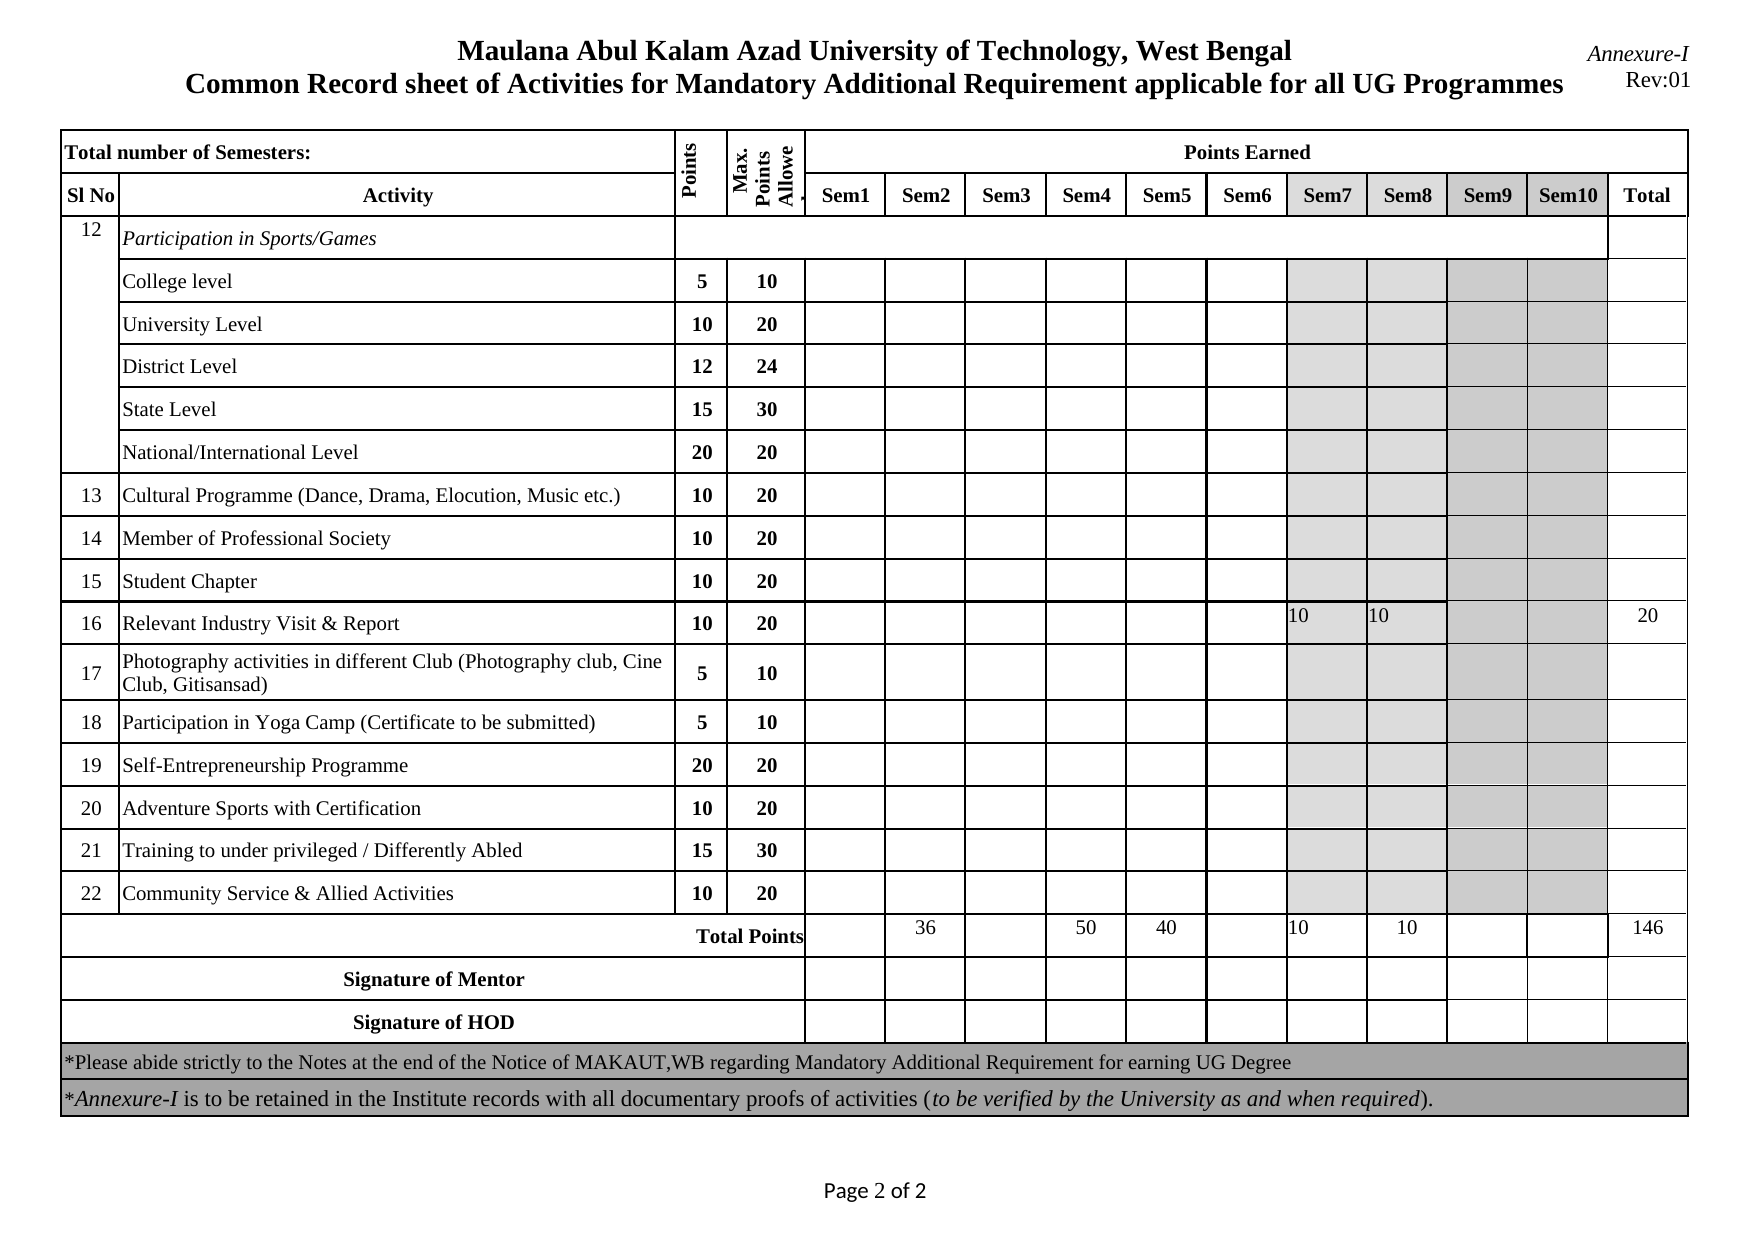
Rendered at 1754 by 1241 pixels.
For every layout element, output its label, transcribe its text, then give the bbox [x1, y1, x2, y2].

table_header Points [676, 131, 726, 215]
table_cell [1528, 915, 1607, 956]
table_cell [1368, 645, 1446, 699]
table_cell [886, 388, 964, 429]
table_cell [806, 560, 884, 600]
table_cell [1208, 431, 1286, 472]
table_cell [676, 217, 1607, 258]
table_cell [1448, 430, 1527, 472]
table_cell Sem4 [1047, 174, 1125, 215]
table_cell [1368, 474, 1446, 515]
table_cell [966, 560, 1045, 600]
table_cell [1608, 472, 1687, 515]
table_cell [1448, 915, 1526, 956]
table_cell [1288, 872, 1366, 913]
table_cell [886, 645, 964, 699]
table_cell 22 [62, 872, 118, 913]
table_cell [1047, 345, 1125, 386]
table_cell [1368, 517, 1446, 558]
table_cell [966, 260, 1045, 301]
table_cell [1047, 431, 1125, 472]
table_cell Signature of HOD [62, 1001, 804, 1042]
table_cell [966, 431, 1045, 472]
table_cell [1448, 387, 1527, 429]
table_cell [1127, 872, 1205, 913]
table_cell State Level [120, 388, 674, 429]
table_cell [806, 915, 884, 956]
table_cell [966, 388, 1045, 429]
table_cell [1208, 701, 1286, 742]
table_cell 21 [62, 830, 118, 870]
table_cell [1127, 830, 1205, 870]
table_cell [1528, 700, 1607, 742]
table_cell [1368, 303, 1446, 343]
table_cell [1047, 958, 1125, 999]
table_cell [1448, 1000, 1527, 1042]
table_cell [1047, 474, 1125, 515]
table_cell [1448, 260, 1527, 301]
table_cell Participation in Yoga Camp (Certificate to be submitted) [120, 701, 674, 742]
table_cell [1448, 516, 1527, 558]
table_cell [966, 744, 1045, 784]
table_cell 20 [728, 303, 804, 343]
table_cell [1528, 601, 1607, 643]
table_cell [1208, 645, 1286, 699]
table_cell [1208, 603, 1286, 643]
table_cell [1127, 260, 1205, 301]
table_cell Adventure Sports with Certification [120, 787, 674, 827]
table_cell [1127, 517, 1205, 558]
table_cell [966, 830, 1045, 870]
table_cell [886, 1001, 964, 1042]
table_cell [806, 645, 884, 699]
table_cell [1608, 558, 1687, 600]
table_cell 15 [676, 830, 726, 870]
table_cell [1368, 701, 1446, 742]
table_cell [1448, 829, 1527, 870]
table_cell [1608, 699, 1687, 742]
table_cell [1368, 1001, 1446, 1042]
table_cell 10 [728, 701, 804, 742]
table_cell Sem5 [1127, 174, 1205, 215]
table_cell 5 [676, 260, 726, 301]
table_cell [1127, 744, 1205, 784]
table_cell [806, 603, 884, 643]
table_cell Cultural Programme (Dance, Drama, Elocution, Music etc.) [120, 474, 674, 515]
table_cell [1368, 388, 1446, 429]
table_cell [1047, 872, 1125, 913]
table_cell [886, 830, 964, 870]
table_cell [806, 431, 884, 472]
table_cell Photography activities in different Club (Photography club, Cine Club, Gitisansad) [120, 645, 674, 699]
table_cell [1528, 302, 1607, 343]
table_cell 20 [676, 431, 726, 472]
table_cell [1448, 344, 1527, 386]
table_cell [1288, 431, 1366, 472]
table_cell [806, 1001, 884, 1042]
table_cell [1127, 603, 1205, 643]
table_cell [1528, 260, 1607, 301]
table_cell [886, 701, 964, 742]
table_cell [1127, 958, 1205, 999]
table_cell [806, 958, 884, 999]
table_cell Sem8 [1368, 174, 1446, 215]
table_cell [1208, 744, 1286, 784]
table_cell [1288, 560, 1366, 600]
table_cell [886, 744, 964, 784]
table_cell [1208, 915, 1286, 956]
table_cell [966, 345, 1045, 386]
table_cell 5 [676, 645, 726, 699]
table_cell [1127, 645, 1205, 699]
table_cell Member of Professional Society [120, 517, 674, 558]
table_cell [1208, 345, 1286, 386]
table_cell [966, 915, 1045, 956]
table_cell [966, 517, 1045, 558]
table_cell [1288, 345, 1366, 386]
table_header Points Earned [806, 131, 1687, 172]
table_cell [1288, 958, 1366, 999]
table_cell [1609, 215, 1687, 258]
table_cell [1448, 871, 1527, 913]
table_cell Participation in Sports/Games [120, 217, 674, 258]
table_cell [1288, 645, 1366, 699]
table_cell [806, 303, 884, 343]
table_cell [966, 701, 1045, 742]
table_cell [1127, 560, 1205, 600]
table_cell [1448, 743, 1527, 784]
table_cell 146 [1609, 913, 1687, 956]
table_cell [1127, 701, 1205, 742]
table_cell [1208, 388, 1286, 429]
table_cell 20 [728, 474, 804, 515]
table_cell [886, 303, 964, 343]
table_cell [1608, 785, 1687, 827]
table_cell [1288, 701, 1366, 742]
table_cell Relevant Industry Visit & Report [120, 603, 674, 643]
table_cell [1368, 872, 1446, 913]
table_cell [1047, 388, 1125, 429]
table_cell [966, 1001, 1045, 1042]
table_cell [1208, 303, 1286, 343]
table_cell 10 [1288, 603, 1366, 643]
table_cell [1448, 473, 1527, 515]
table_cell 10 [728, 645, 804, 699]
table_cell [886, 517, 964, 558]
table_header Total number of Semesters: [62, 131, 674, 172]
table_cell [1368, 958, 1446, 999]
table_cell 10 [676, 787, 726, 827]
table_cell [886, 603, 964, 643]
table_cell [1288, 517, 1366, 558]
table_cell [1448, 644, 1527, 699]
table_cell Sem7 [1288, 174, 1366, 215]
table_cell [1127, 345, 1205, 386]
table_cell *Annexure-I is to be retained in the Institute records with all documentary proofs of activities (to be verified by the University as and when required). [62, 1080, 1687, 1115]
table_cell [1448, 559, 1527, 600]
table_cell [1288, 830, 1366, 870]
table_cell [1368, 431, 1446, 472]
table_cell [806, 787, 884, 827]
table_cell [1608, 999, 1687, 1042]
table_cell Sl No [62, 174, 118, 215]
table_cell [1288, 260, 1366, 301]
table_cell [1528, 387, 1607, 429]
table_cell [1608, 258, 1687, 301]
table_cell 20 [728, 744, 804, 784]
table_cell 36 [886, 915, 964, 956]
table_cell 12 [676, 345, 726, 386]
table_cell 40 [1127, 915, 1205, 956]
table_cell Sem1 [806, 174, 884, 215]
table_cell [1047, 603, 1125, 643]
table_cell [1608, 870, 1687, 913]
table_cell *Please abide strictly to the Notes at the end of the Notice of MAKAUT,WB regarding Mandatory Additional Requirement for earning UG Degree [62, 1042, 1687, 1078]
table_cell [886, 345, 964, 386]
table_cell [966, 958, 1045, 999]
table_cell 12 [62, 217, 118, 472]
table_cell 13 [62, 474, 118, 515]
table_cell [1047, 517, 1125, 558]
table_cell [806, 872, 884, 913]
table_cell [1528, 1000, 1607, 1042]
table_cell Sem6 [1208, 174, 1286, 215]
table_cell [966, 645, 1045, 699]
table_cell [886, 560, 964, 600]
table_cell [1368, 744, 1446, 784]
table_cell Self-Entrepreneurship Programme [120, 744, 674, 784]
table_cell 50 [1047, 915, 1125, 956]
table_cell [1528, 559, 1607, 600]
table_cell District Level [120, 345, 674, 386]
table_cell [1608, 956, 1687, 999]
table_cell Sem9 [1448, 174, 1526, 215]
table_cell [1608, 429, 1687, 472]
table_cell [1127, 1001, 1205, 1042]
table_cell [1208, 260, 1286, 301]
table_cell College level [120, 260, 674, 301]
table_cell 20 [62, 787, 118, 827]
table_cell [1208, 560, 1286, 600]
table_cell [966, 872, 1045, 913]
table_cell [1368, 830, 1446, 870]
table_cell 5 [676, 701, 726, 742]
table_cell [806, 701, 884, 742]
table_cell 20 [728, 872, 804, 913]
table_cell [806, 388, 884, 429]
table_cell [1047, 303, 1125, 343]
table_cell 10 [676, 560, 726, 600]
table_cell 10 [676, 603, 726, 643]
table_cell [966, 603, 1045, 643]
table_cell [1368, 260, 1446, 301]
table_cell 20 [728, 787, 804, 827]
table_cell [1208, 872, 1286, 913]
table_cell 20 [728, 431, 804, 472]
table_cell [1288, 474, 1366, 515]
table_cell [1448, 302, 1527, 343]
table_cell [1448, 958, 1527, 999]
table_cell Total Points [62, 915, 804, 956]
table_cell [966, 787, 1045, 827]
table_cell 10 [1368, 603, 1446, 643]
table_cell [1528, 743, 1607, 784]
table_cell [1608, 386, 1687, 429]
table_cell [806, 517, 884, 558]
table_cell 20 [728, 560, 804, 600]
table_cell [1528, 344, 1607, 386]
table_cell [1608, 343, 1687, 386]
table_cell [966, 474, 1045, 515]
table_cell Community Service & Allied Activities [120, 872, 674, 913]
table_cell 14 [62, 517, 118, 558]
table_cell Sem3 [966, 174, 1045, 215]
table_cell [1127, 787, 1205, 827]
table_cell Training to under privileged / Differently Abled [120, 830, 674, 870]
table_cell [1208, 517, 1286, 558]
table_cell 20 [676, 744, 726, 784]
table_cell Activity [120, 174, 674, 215]
table_cell [1288, 787, 1366, 827]
table_cell 10 [728, 260, 804, 301]
table_cell [1127, 303, 1205, 343]
table_cell [1528, 430, 1607, 472]
table_cell [1047, 787, 1125, 827]
table_cell [1608, 643, 1687, 699]
table_cell [1608, 742, 1687, 784]
table_cell University Level [120, 303, 674, 343]
table_cell [1448, 601, 1527, 643]
table_cell 10 [676, 303, 726, 343]
table_cell Student Chapter [120, 560, 674, 600]
table_cell [1368, 345, 1446, 386]
table_cell 10 [1288, 915, 1366, 956]
table_cell [1047, 701, 1125, 742]
table_cell [1528, 644, 1607, 699]
table_cell [1047, 1001, 1125, 1042]
table_cell 19 [62, 744, 118, 784]
table_cell Sem2 [886, 174, 964, 215]
table_cell [806, 744, 884, 784]
table_cell [1208, 958, 1286, 999]
table_cell [1528, 516, 1607, 558]
table_cell [1288, 388, 1366, 429]
table_cell 30 [728, 388, 804, 429]
table_cell [1528, 829, 1607, 870]
table_cell 16 [62, 603, 118, 643]
table_cell [1608, 301, 1687, 343]
table_cell [1047, 260, 1125, 301]
table_cell [806, 830, 884, 870]
table_cell [1528, 786, 1607, 827]
table_cell [1528, 871, 1607, 913]
table_cell 10 [676, 474, 726, 515]
table_cell 20 [728, 603, 804, 643]
table_cell [806, 345, 884, 386]
table_cell [1608, 515, 1687, 558]
table_cell [1448, 700, 1527, 742]
table_cell [1208, 830, 1286, 870]
table_cell 20 [1608, 600, 1687, 643]
table_cell [886, 787, 964, 827]
table_cell [886, 958, 964, 999]
table_cell 15 [676, 388, 726, 429]
table_cell [1288, 744, 1366, 784]
table_cell [1047, 830, 1125, 870]
table_cell Signature of Mentor [62, 958, 804, 999]
table_cell [1208, 474, 1286, 515]
table_cell [966, 303, 1045, 343]
table_cell Sem10 [1528, 174, 1607, 215]
table_cell 10 [676, 872, 726, 913]
table_cell 15 [62, 560, 118, 600]
table_cell [886, 474, 964, 515]
table_cell [1288, 1001, 1366, 1042]
table_cell 10 [1368, 915, 1446, 956]
table_cell [1208, 1001, 1286, 1042]
table_cell [806, 474, 884, 515]
table_cell [1368, 560, 1446, 600]
table_cell [806, 260, 884, 301]
table_cell [1127, 431, 1205, 472]
table_cell [1608, 828, 1687, 870]
table_header Max. Points Allowed [728, 131, 804, 215]
table_cell [1448, 786, 1527, 827]
table_cell [1047, 645, 1125, 699]
table_cell [886, 431, 964, 472]
table_cell [1208, 787, 1286, 827]
table_cell [1127, 474, 1205, 515]
table_cell [886, 872, 964, 913]
table_cell [1047, 560, 1125, 600]
table_cell 24 [728, 345, 804, 386]
table_cell [886, 260, 964, 301]
table_cell 10 [676, 517, 726, 558]
table_cell [1047, 744, 1125, 784]
table_cell Total [1609, 174, 1687, 215]
table_cell [1368, 787, 1446, 827]
table_cell [1127, 388, 1205, 429]
table_cell [1288, 303, 1366, 343]
table_cell National/International Level [120, 431, 674, 472]
table_cell [1528, 958, 1607, 999]
table_cell 20 [728, 517, 804, 558]
table_cell 17 [62, 645, 118, 699]
table_cell [1528, 473, 1607, 515]
table_cell 30 [728, 830, 804, 870]
table_cell 18 [62, 701, 118, 742]
